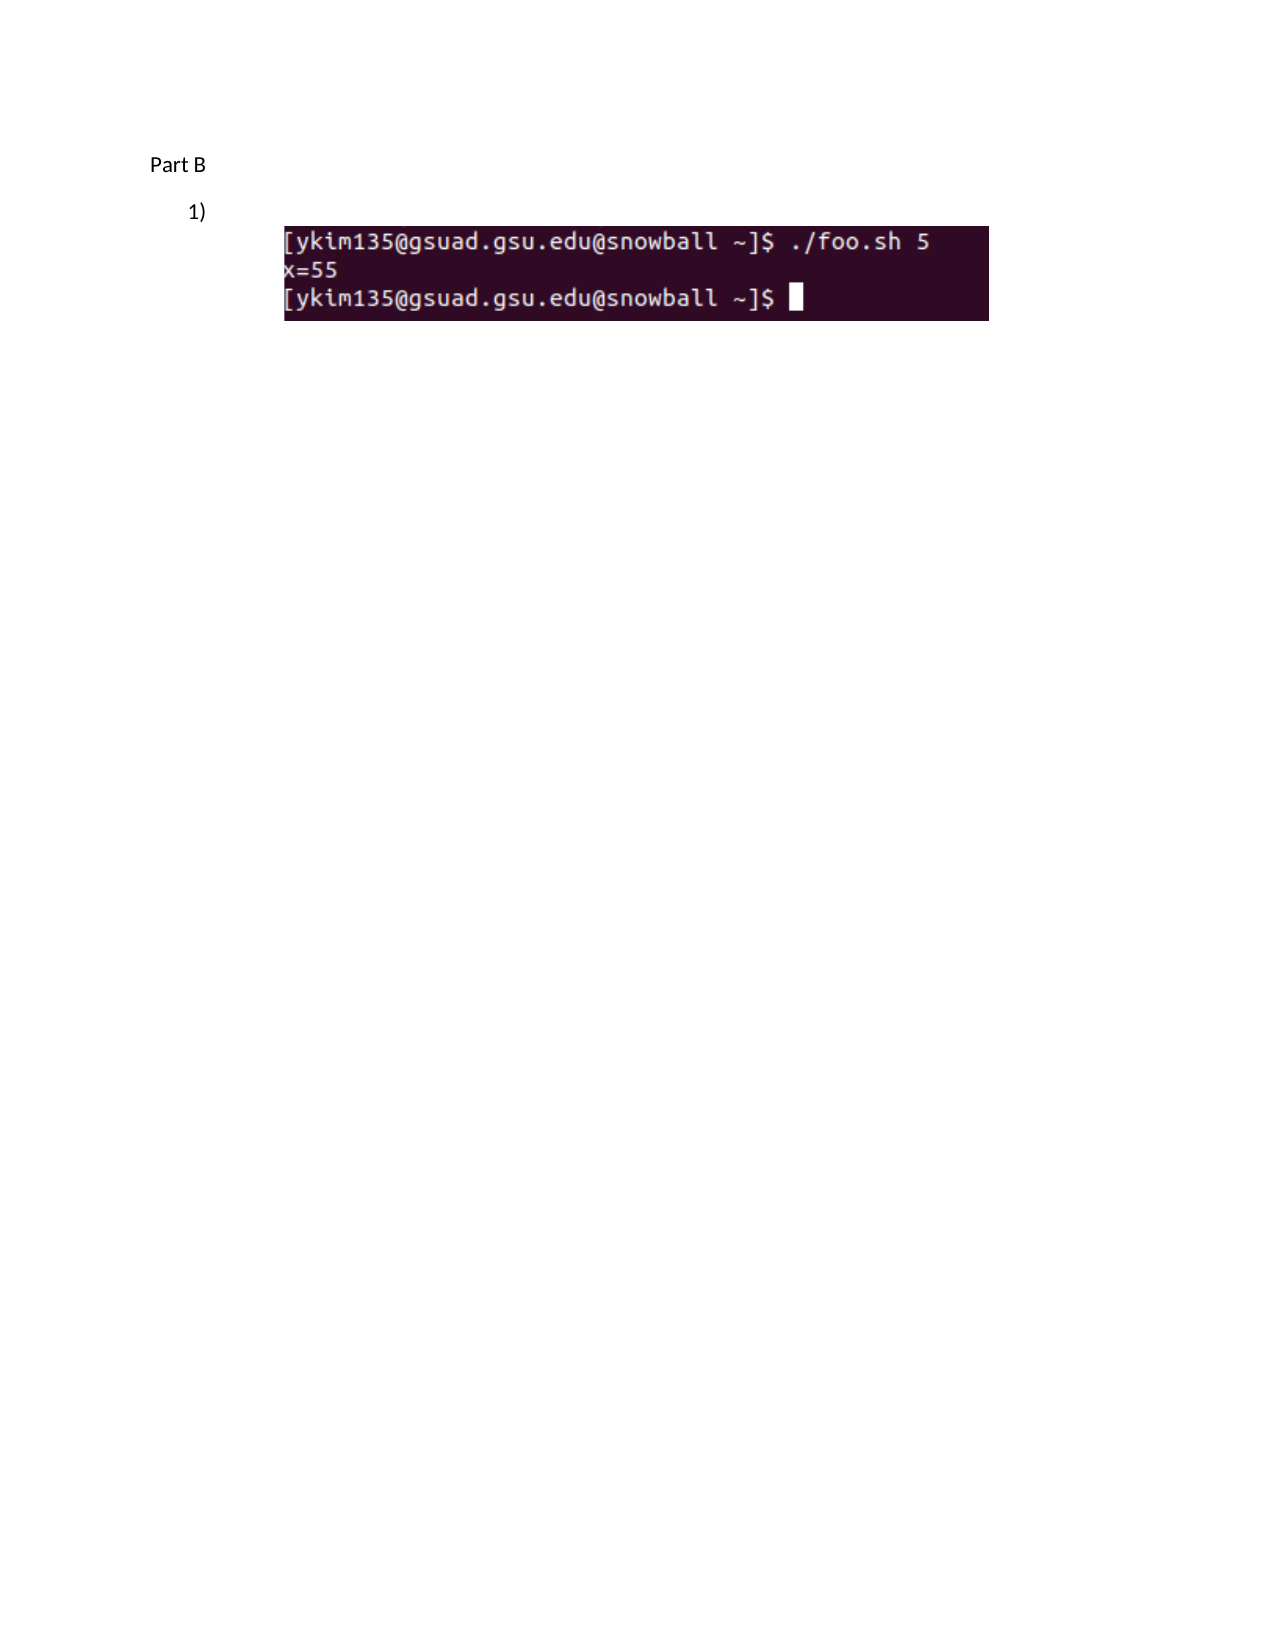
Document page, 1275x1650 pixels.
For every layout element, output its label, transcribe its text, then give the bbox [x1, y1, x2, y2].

text Part B [150, 150, 1125, 178]
picture [282, 226, 990, 321]
